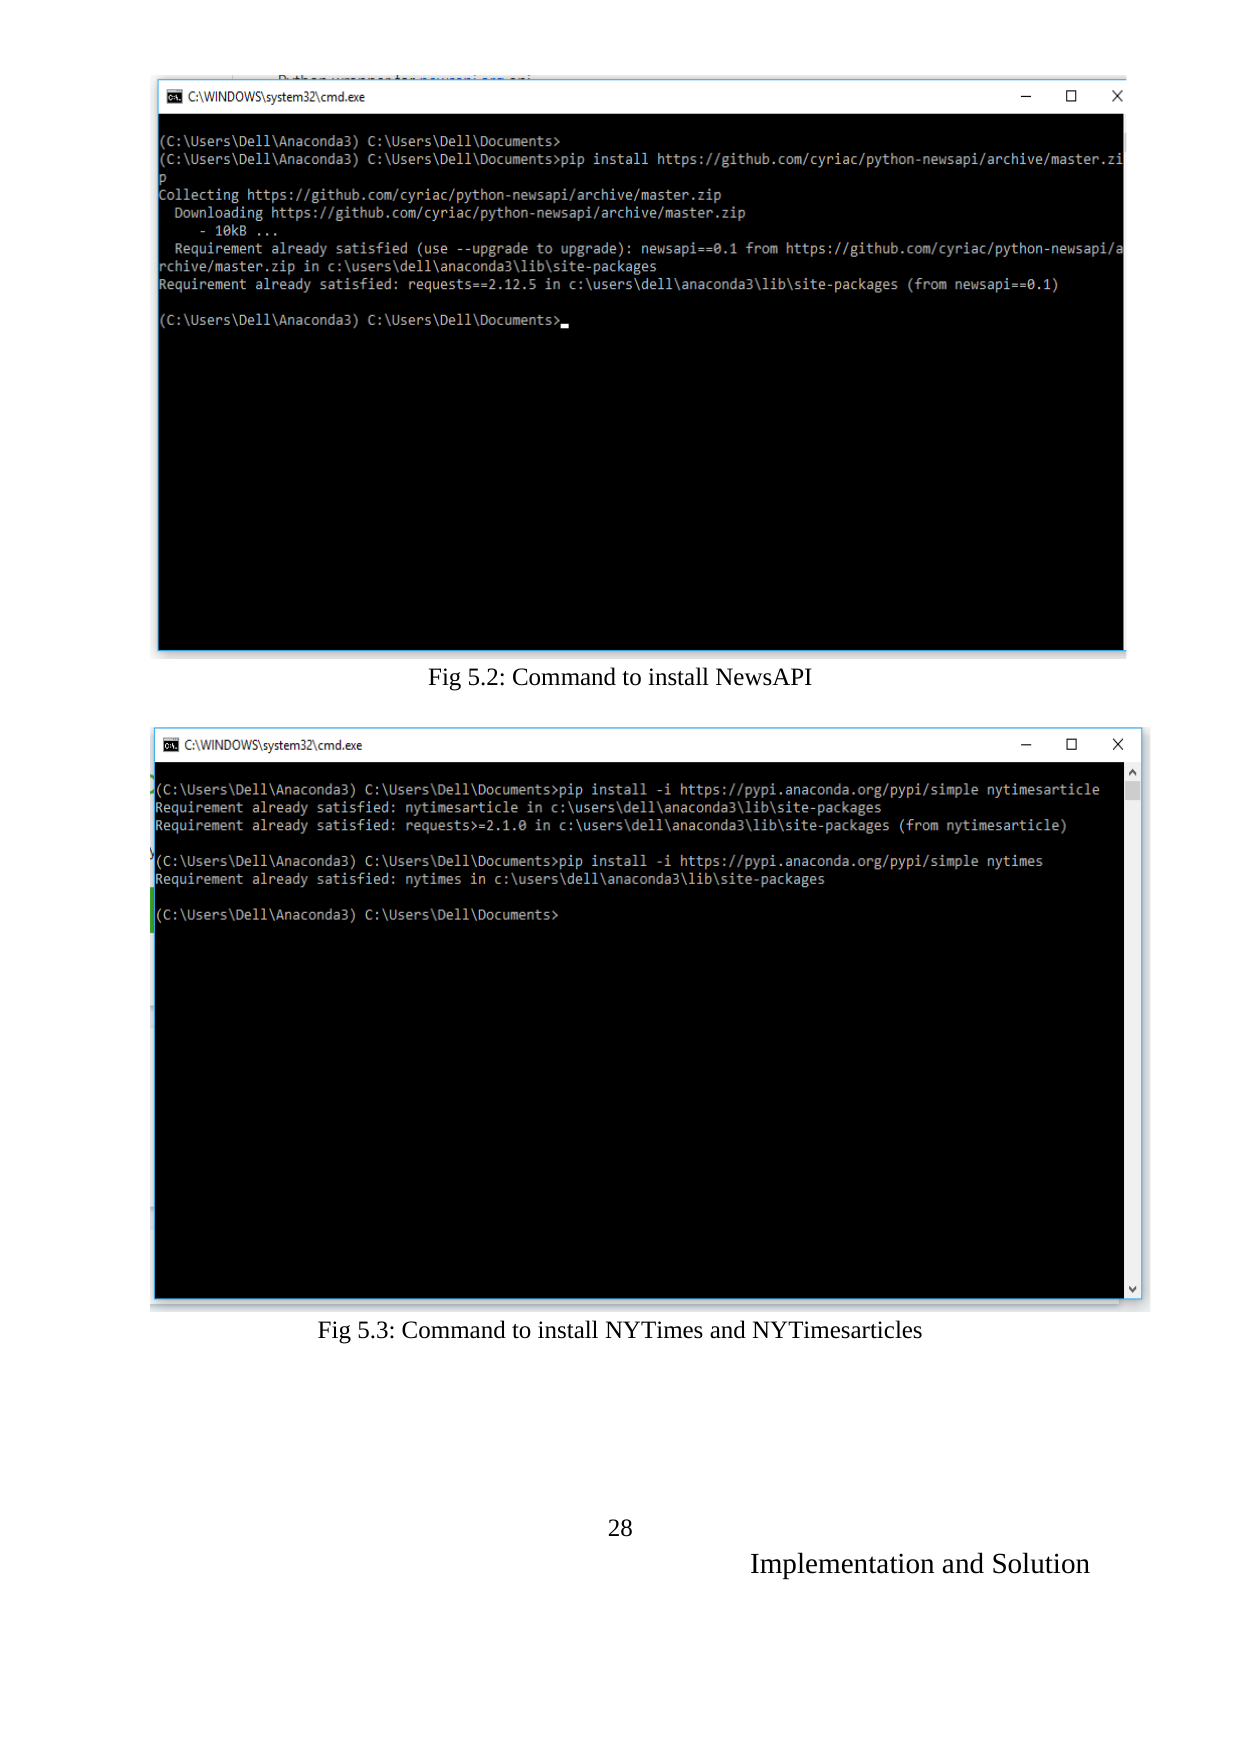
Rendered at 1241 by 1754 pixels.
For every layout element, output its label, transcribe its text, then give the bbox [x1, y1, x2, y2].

picture [150, 727, 1151, 1312]
text 28 [150, 1513, 1090, 1542]
text Implementation and Solution [150, 1546, 1090, 1579]
text Fig 5.2: Command to install NewsAPI [150, 662, 1090, 691]
text Fig 5.3: Command to install NYTimes and NYTimesarticles [150, 1315, 1090, 1343]
picture [150, 75, 1127, 659]
